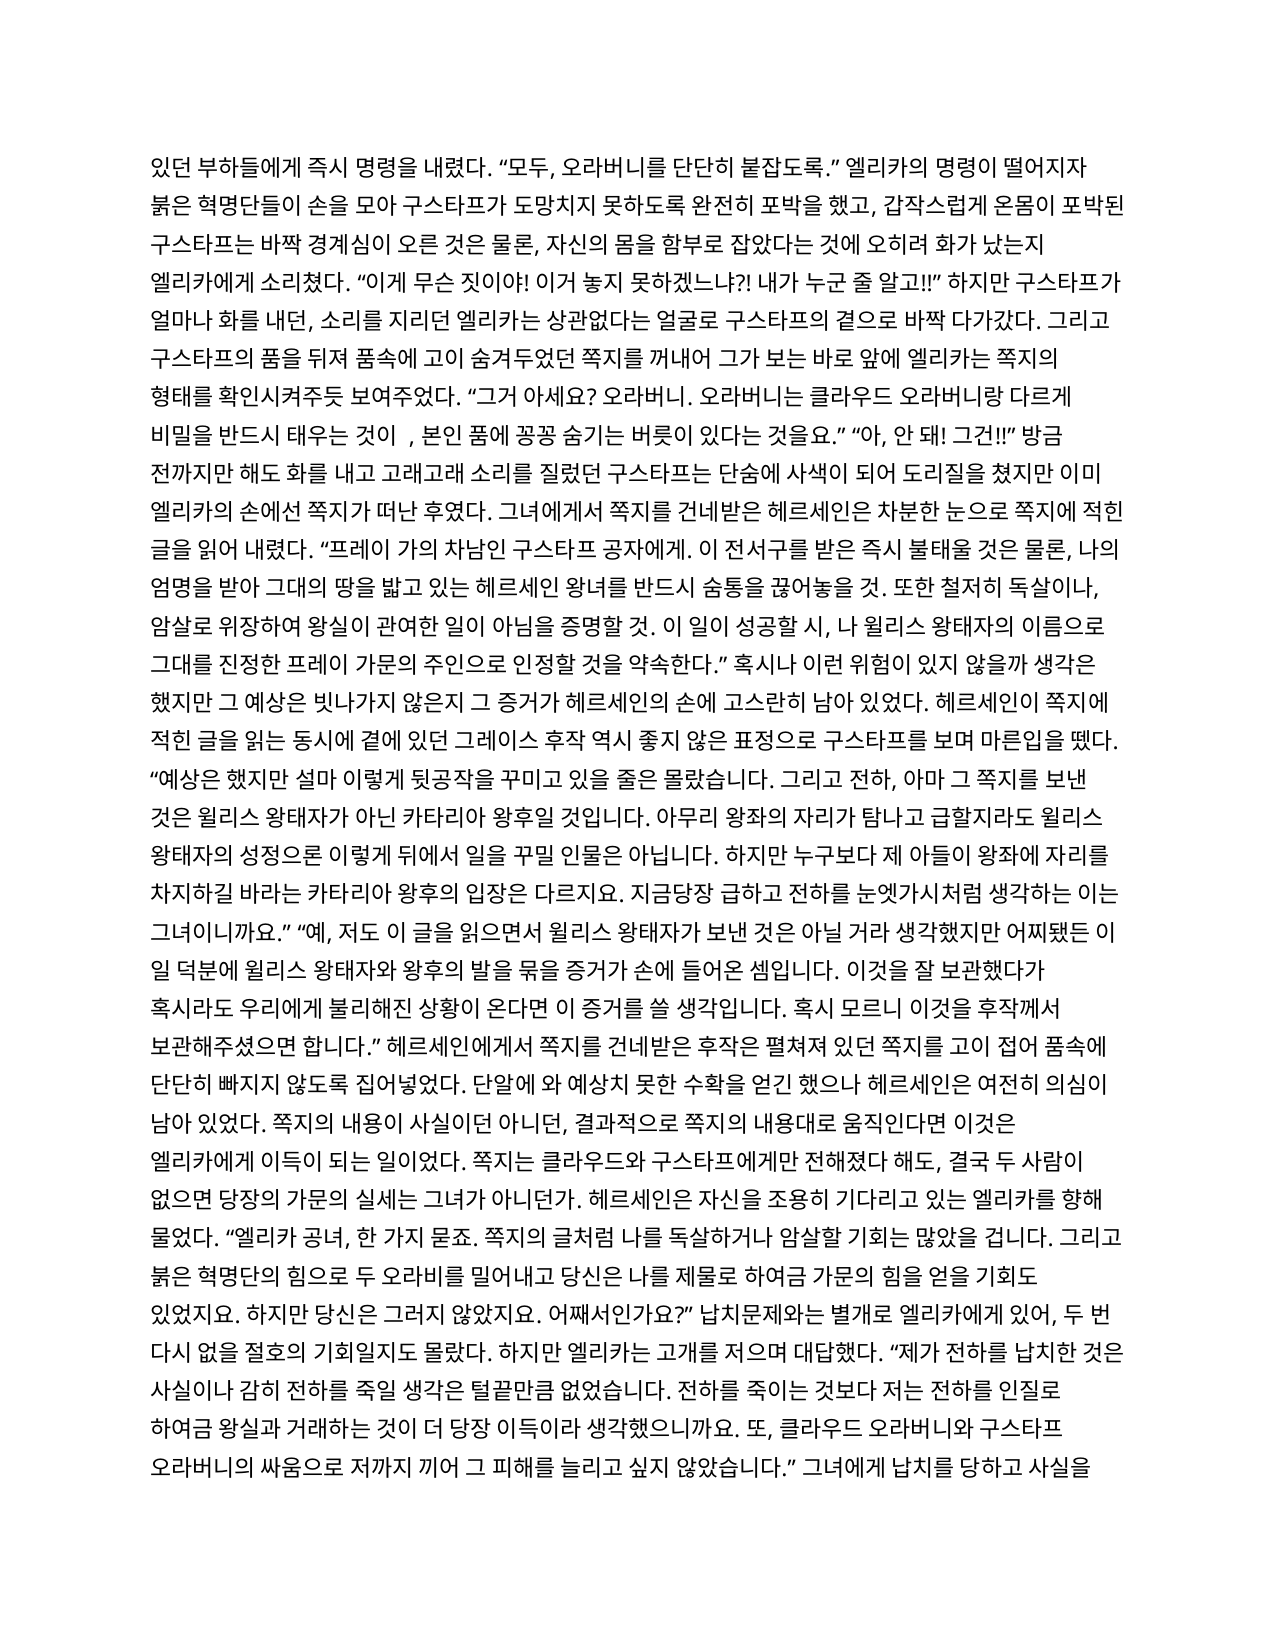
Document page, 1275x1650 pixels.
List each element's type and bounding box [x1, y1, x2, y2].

text [150, 150, 1125, 1483]
